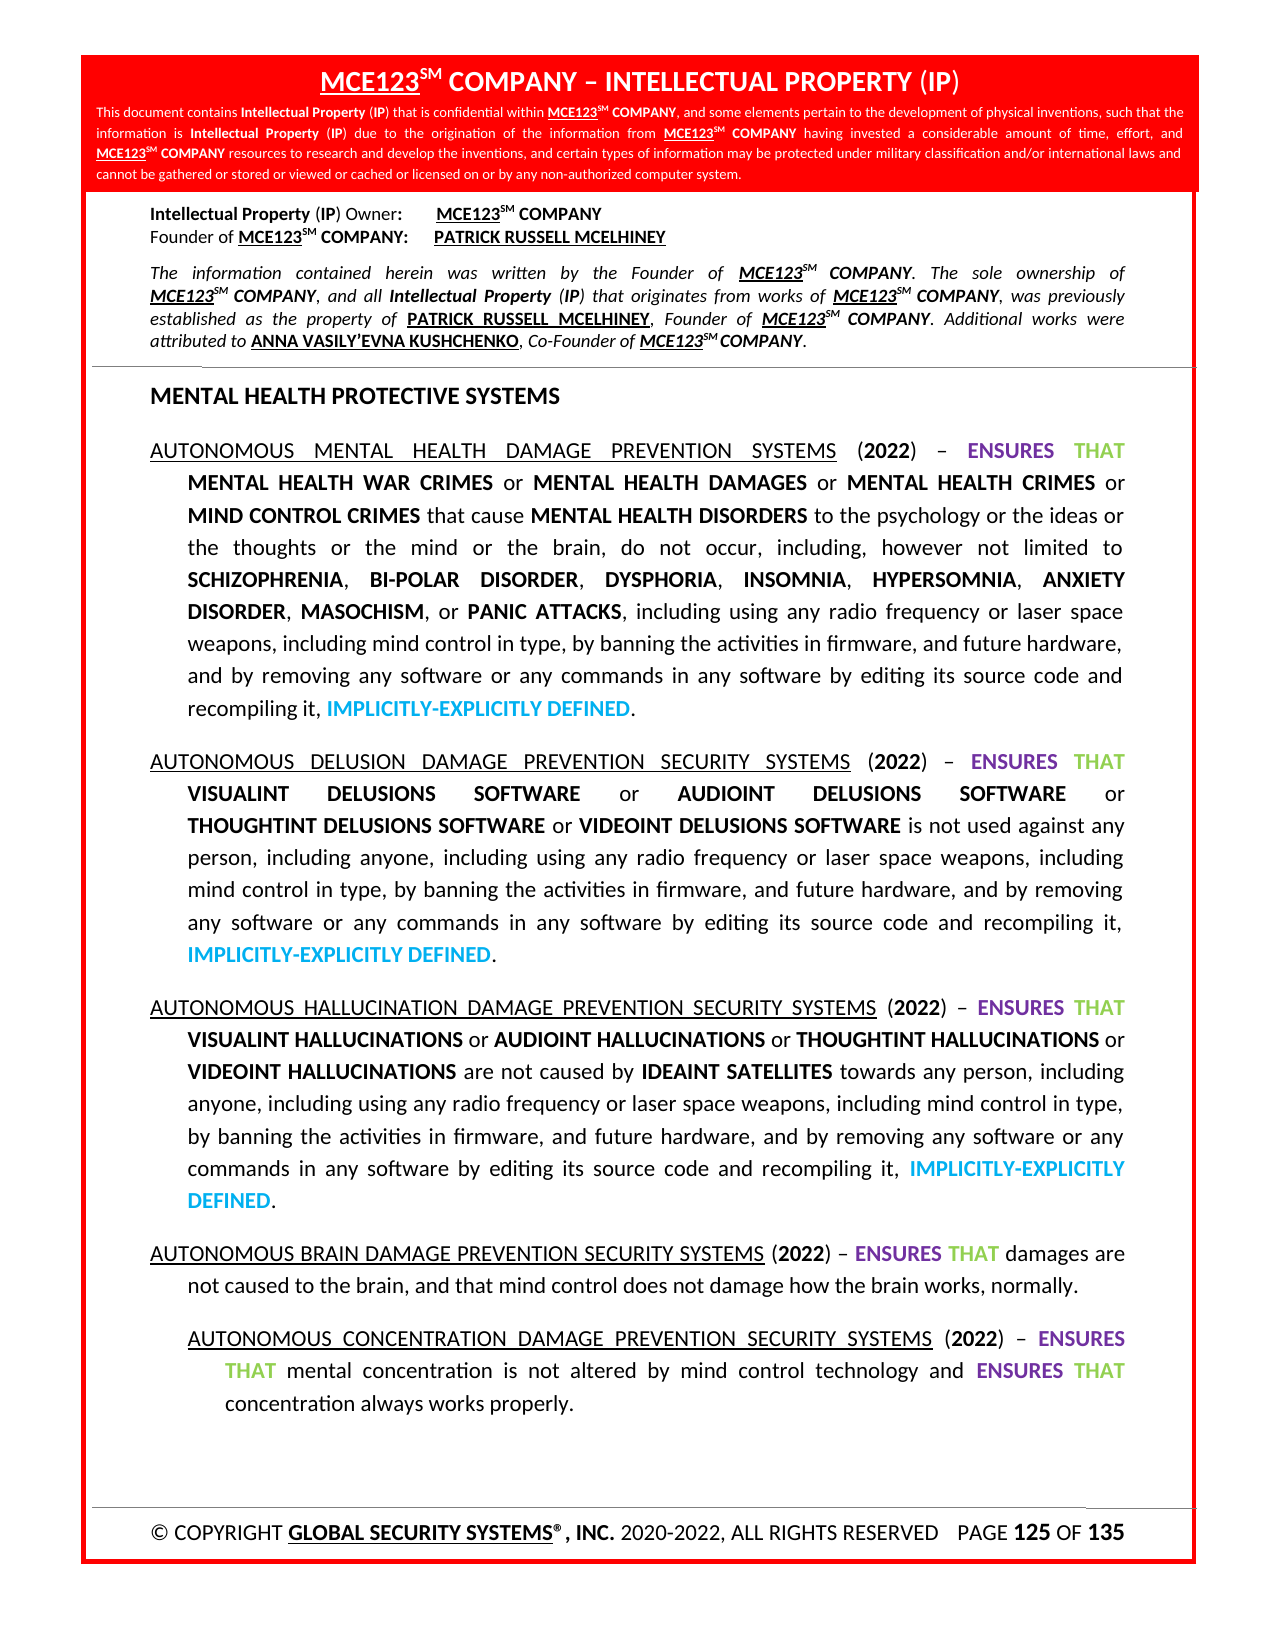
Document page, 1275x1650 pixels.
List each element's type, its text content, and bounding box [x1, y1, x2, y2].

text AUTONOMOUS DELUSION DAMAGE PREVENTION SECURITY SYSTEMS (2022) – ENSURES THAT VISUALINT DELUSIONS SOFTWARE or AUDIOINT DELUSIONS SOFTWARE or THOUGHTINT DELUSIONS SOFTWARE or VIDEOINT DELUSIONS SOFTWARE is not used against any person, including anyone, including using any radio frequency or laser space weapons, including mind control in type, by banning the activities in firmware, and future hardware, and by removing any software or any commands in any software by editing its source code and recompiling it, IMPLICITLY-EXPLICITLY DEFINED. [150, 747, 1125, 968]
text AUTONOMOUS CONCENTRATION DAMAGE PREVENTION SECURITY SYSTEMS (2022) – ENSURES THAT mental concentration is not altered by mind control technology and ENSURES THAT concentration always works properly. [187, 1324, 1125, 1417]
text MENTAL HEALTH PROTECTIVE SYSTEMS [150, 381, 1125, 411]
text AUTONOMOUS MENTAL HEALTH DAMAGE PREVENTION SYSTEMS (2022) – ENSURES THAT MENTAL HEALTH WAR CRIMES or MENTAL HEALTH DAMAGES or MENTAL HEALTH CRIMES or MIND CONTROL CRIMES that cause MENTAL HEALTH DISORDERS to the psychology or the ideas or the thoughts or the mind or the brain, do not occur, including, however not limited to SCHIZOPHRENIA, BI-POLAR DISORDER, DYSPHORIA, INSOMNIA, HYPERSOMNIA, ANXIETY DISORDER, MASOCHISM, or PANIC ATTACKS, including using any radio frequency or laser space weapons, including mind control in type, by banning the activities in firmware, and future hardware, and by removing any software or any commands in any software by editing its source code and recompiling it, IMPLICITLY-EXPLICITLY DEFINED. [150, 436, 1125, 722]
text AUTONOMOUS BRAIN DAMAGE PREVENTION SECURITY SYSTEMS (2022) – ENSURES THAT damages are not caused to the brain, and that mind control does not damage how the brain works, normally. [150, 1239, 1125, 1299]
text AUTONOMOUS HALLUCINATION DAMAGE PREVENTION SECURITY SYSTEMS (2022) – ENSURES THAT VISUALINT HALLUCINATIONS or AUDIOINT HALLUCINATIONS or THOUGHTINT HALLUCINATIONS or VIDEOINT HALLUCINATIONS are not caused by IDEAINT SATELLITES towards any person, including anyone, including using any radio frequency or laser space weapons, including mind control in type, by banning the activities in firmware, and future hardware, and by removing any software or any commands in any software by editing its source code and recompiling it, IMPLICITLY-EXPLICITLY DEFINED. [150, 993, 1125, 1214]
